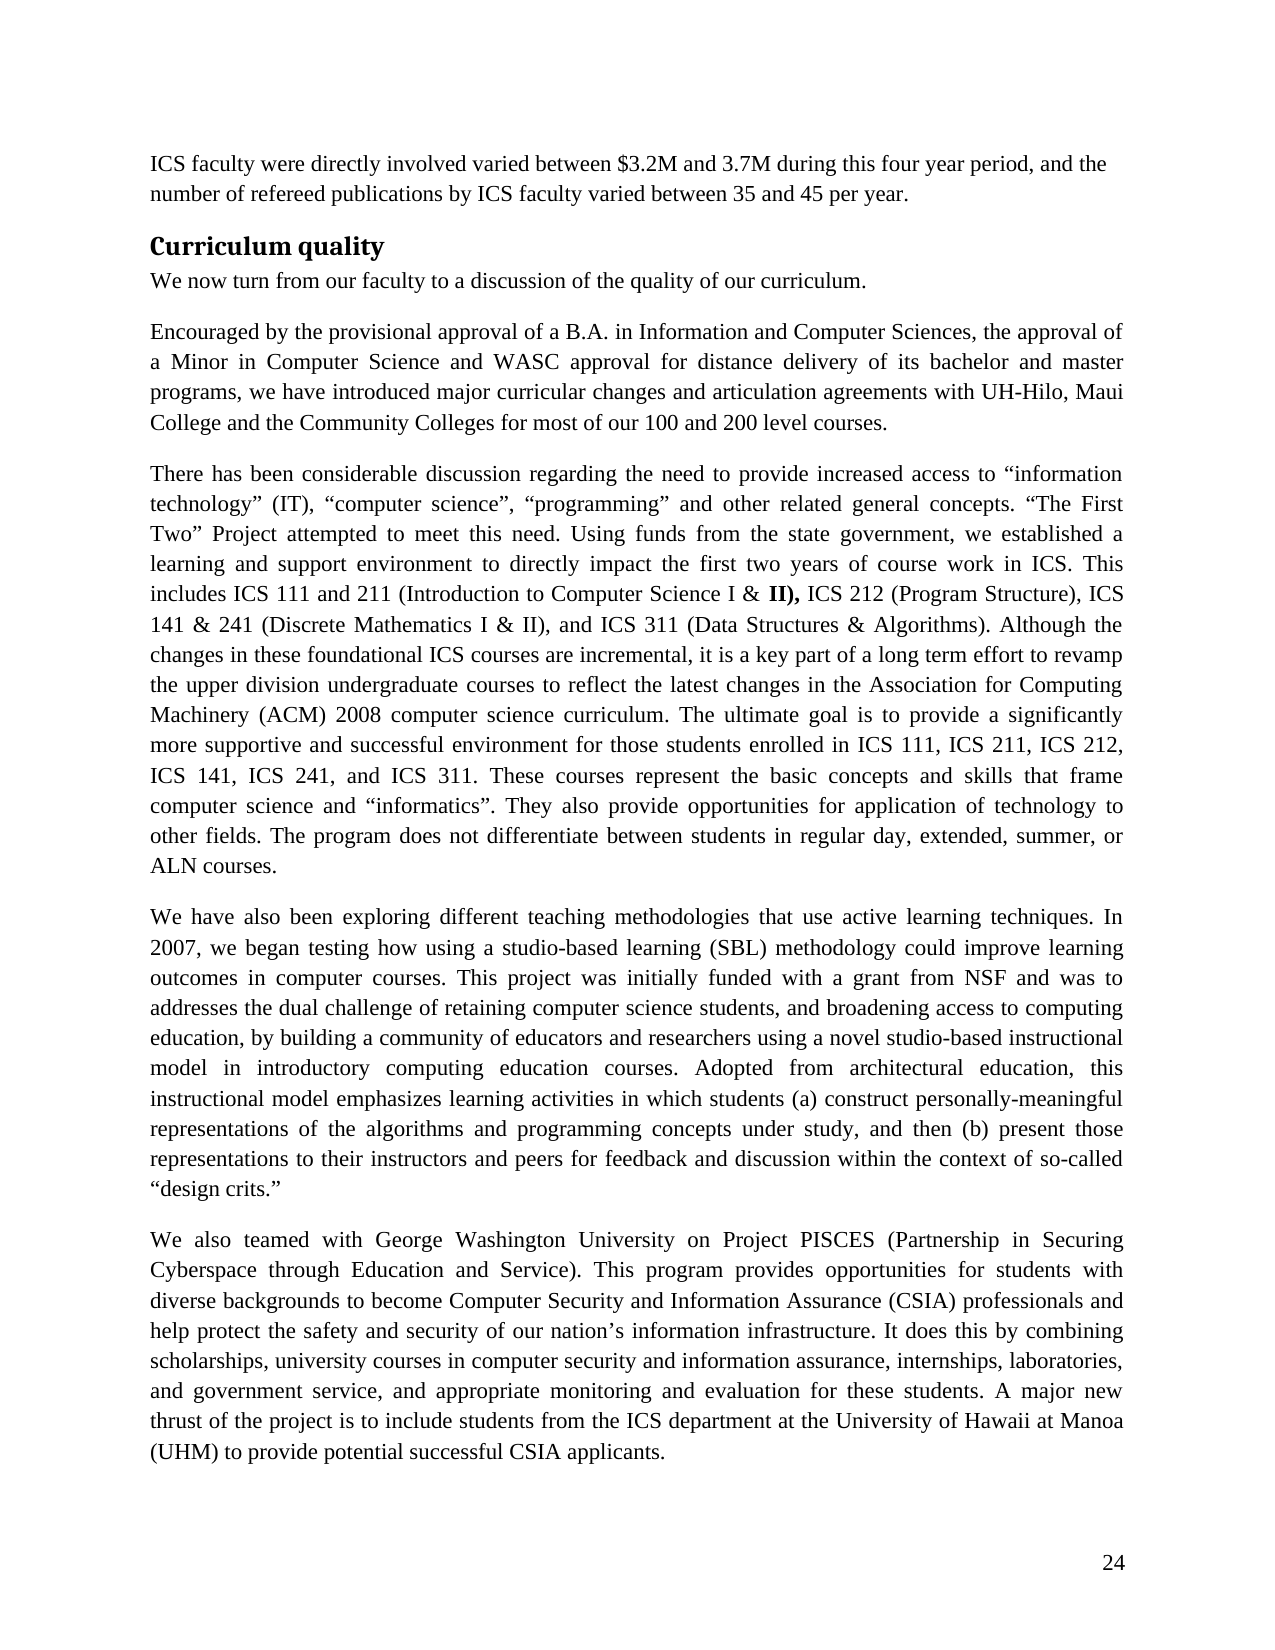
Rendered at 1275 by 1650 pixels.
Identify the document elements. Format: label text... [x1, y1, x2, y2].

text We have also been exploring different teaching methodologies that use active learning techniques. In 2007, we began testing how using a studio-based learning (SBL) methodology could improve learning outcomes in computer courses. This project was initially funded with a grant from NSF and was to addresses the dual challenge of retaining computer science students, and broadening access to computing education, by building a community of educators and researchers using a novel studio-based instructional model in introductory computing education courses. Adopted from architectural education, this instructional model emphasizes learning activities in which students (a) construct personally-meaningful representations of the algorithms and programming concepts under study, and then (b) present those representations to their instructors and peers for feedback and discussion within the context of so-called “design crits.” [150, 903, 1125, 1202]
text Encouraged by the provisional approval of a B.A. in Information and Computer Sciences, the approval of a Minor in Computer Science and WASC approval for distance delivery of its bachelor and master programs, we have introduced major curricular changes and articulation agreements with UH-Hilo, Maui College and the Community Colleges for most of our 100 and 200 level courses. [150, 318, 1125, 435]
text We now turn from our faculty to a discussion of the quality of our curriculum. [150, 267, 1125, 293]
subtitle Curriculum quality [150, 231, 1125, 262]
text We also teamed with George Washington University on Project PISCES (Partnership in Securing Cyberspace through Education and Service). This program provides opportunities for students with diverse backgrounds to become Computer Security and Information Assurance (CSIA) professionals and help protect the safety and security of our nation’s information infrastructure. It does this by combining scholarships, university courses in computer security and information assurance, internships, laboratories, and government service, and appropriate monitoring and evaluation for these students. A major new thrust of the project is to include students from the ICS department at the University of Hawaii at Manoa (UHM) to provide potential successful CSIA applicants. [150, 1226, 1125, 1464]
